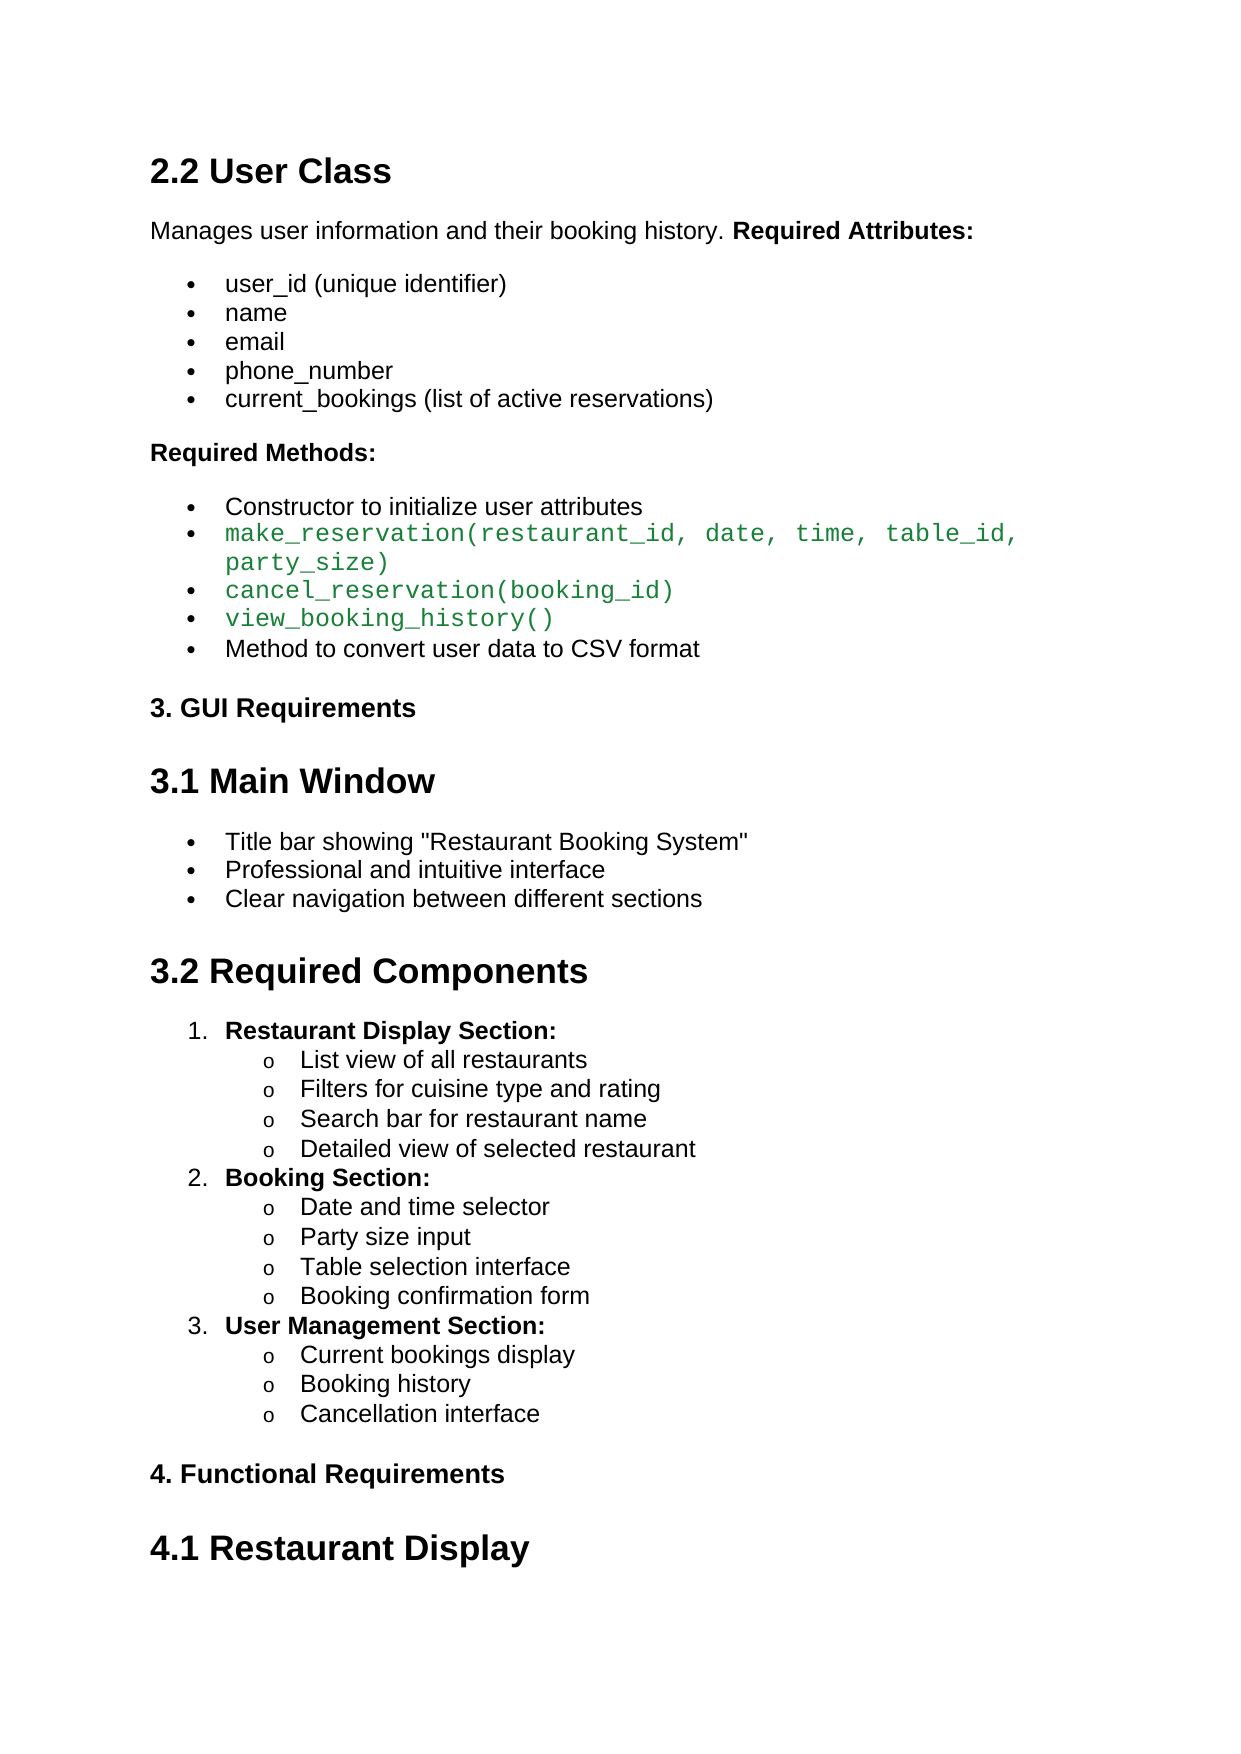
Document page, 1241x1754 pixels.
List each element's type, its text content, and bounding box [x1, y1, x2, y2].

list Booking history [262, 1369, 1090, 1399]
list User Management Section: [187, 1311, 1090, 1340]
list Cancellation interface [262, 1399, 1090, 1429]
text 4. Functional Requirements [150, 1458, 1090, 1489]
text Required Methods: [150, 438, 1090, 467]
list current_bookings (list of active reservations) [187, 384, 1090, 413]
list Detailed view of selected restaurant [262, 1134, 1090, 1163]
list Party size input [262, 1222, 1090, 1252]
list Current bookings display [262, 1340, 1090, 1369]
text 4.1 Restaurant Display [150, 1527, 1090, 1567]
list Search bar for restaurant name [262, 1104, 1090, 1134]
text 2.2 User Class [150, 150, 1090, 191]
text 3.1 Main Window [150, 761, 1090, 801]
text 3. GUI Requirements [150, 692, 1090, 723]
list make_reservation(restaurant_id, date, time, table_id, party_size) [187, 521, 1090, 577]
list Booking Section: [187, 1163, 1090, 1192]
text 3.2 Required Components [150, 950, 1090, 991]
list view_booking_history() [187, 606, 1090, 634]
list email [187, 327, 1090, 356]
list Booking confirmation form [262, 1281, 1090, 1311]
list Title bar showing "Restaurant Booking System" [187, 826, 1090, 855]
list name [187, 298, 1090, 327]
list Restaurant Display Section: [187, 1016, 1090, 1045]
list Method to convert user data to CSV format [187, 634, 1090, 663]
list Date and time selector [262, 1192, 1090, 1222]
list Filters for cuisine type and rating [262, 1074, 1090, 1104]
list Professional and intuitive interface [187, 855, 1090, 884]
list List view of all restaurants [262, 1045, 1090, 1074]
list Constructor to initialize user attributes [187, 492, 1090, 521]
list Table selection interface [262, 1252, 1090, 1281]
list Clear navigation between different sections [187, 884, 1090, 913]
list cancel_reservation(booking_id) [187, 577, 1090, 606]
text Manages user information and their booking history. Required Attributes: [150, 216, 1090, 244]
list user_id (unique identifier) [187, 269, 1090, 298]
list phone_number [187, 356, 1090, 384]
